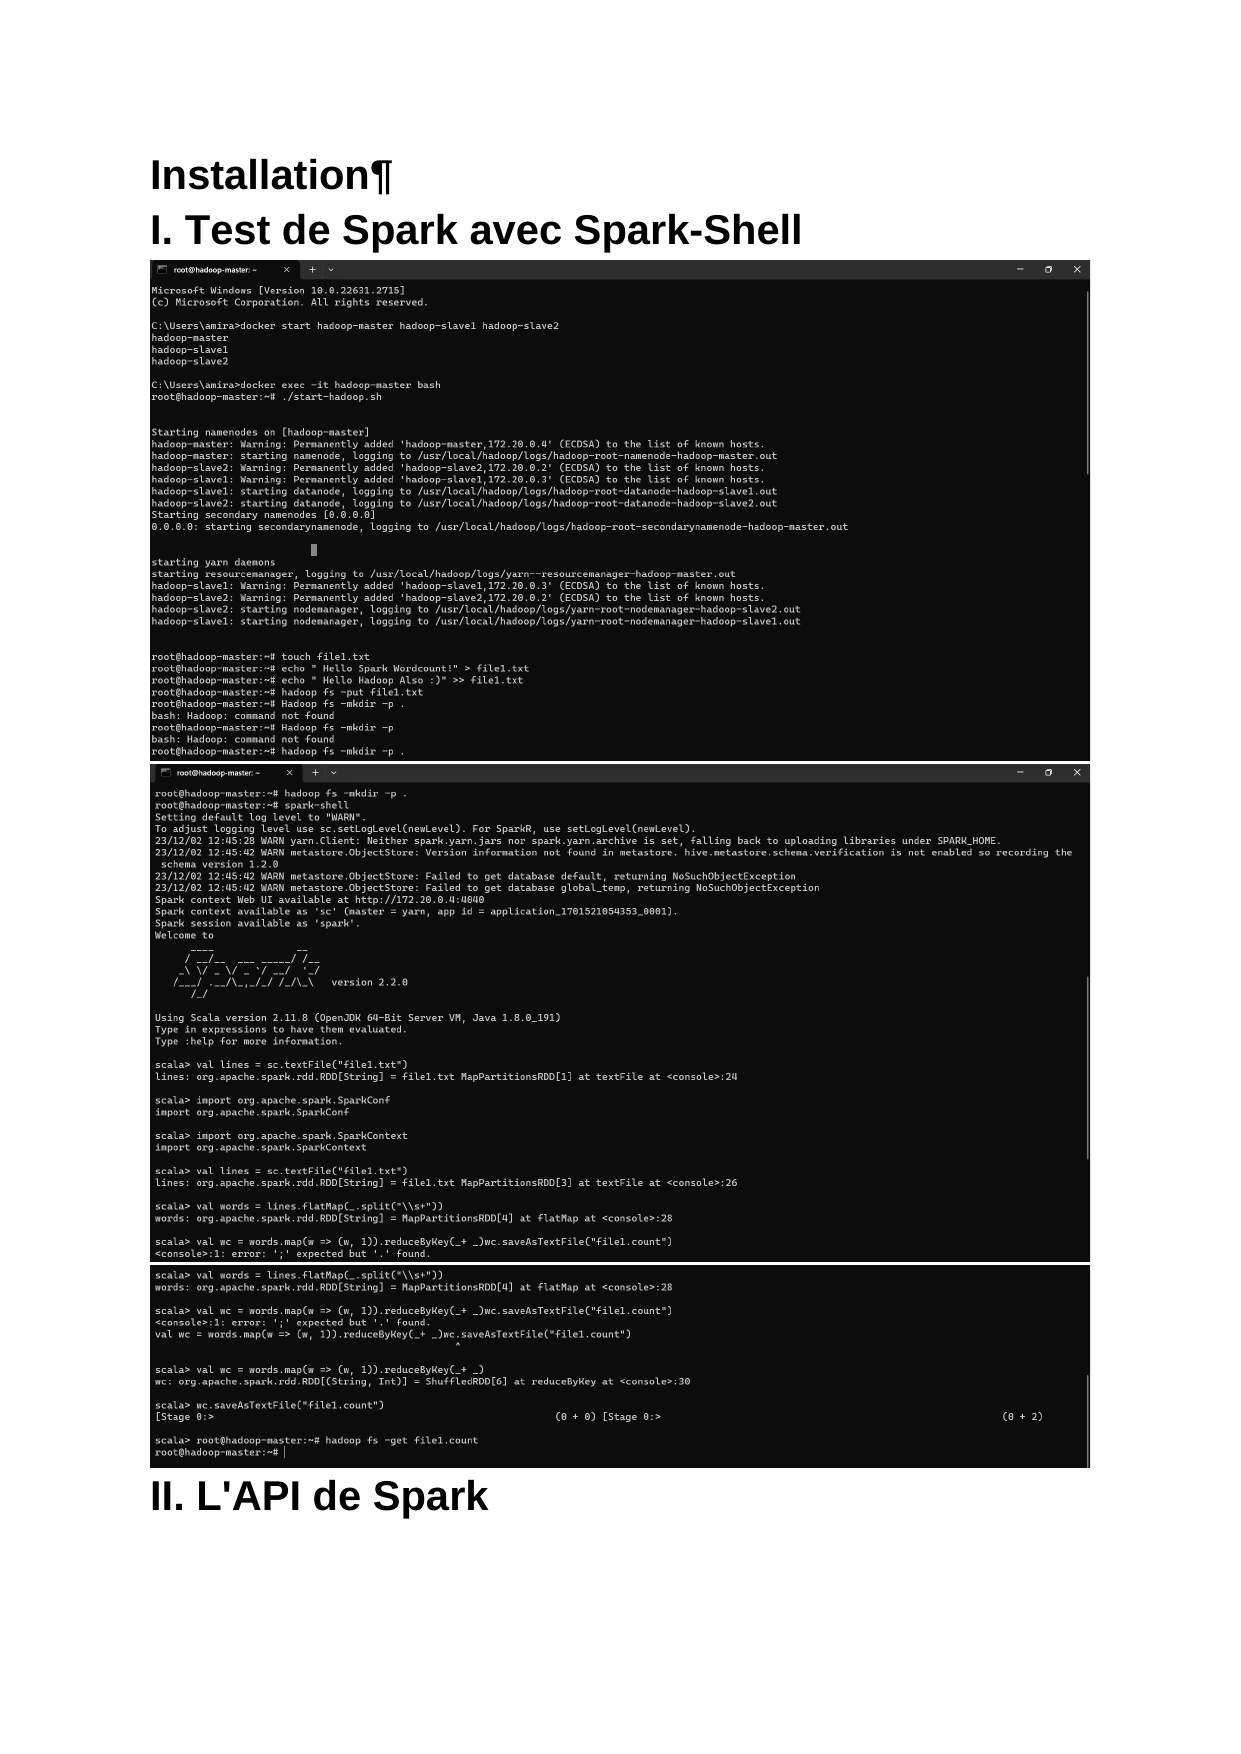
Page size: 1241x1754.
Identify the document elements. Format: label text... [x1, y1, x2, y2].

text I. Test de Spark avec Spark-Shell [150, 205, 1090, 253]
text Installation¶ [150, 150, 1090, 198]
text II. L'API de Spark [150, 1472, 1090, 1520]
picture [150, 1265, 1091, 1468]
picture [150, 260, 1091, 761]
picture [150, 764, 1091, 1262]
